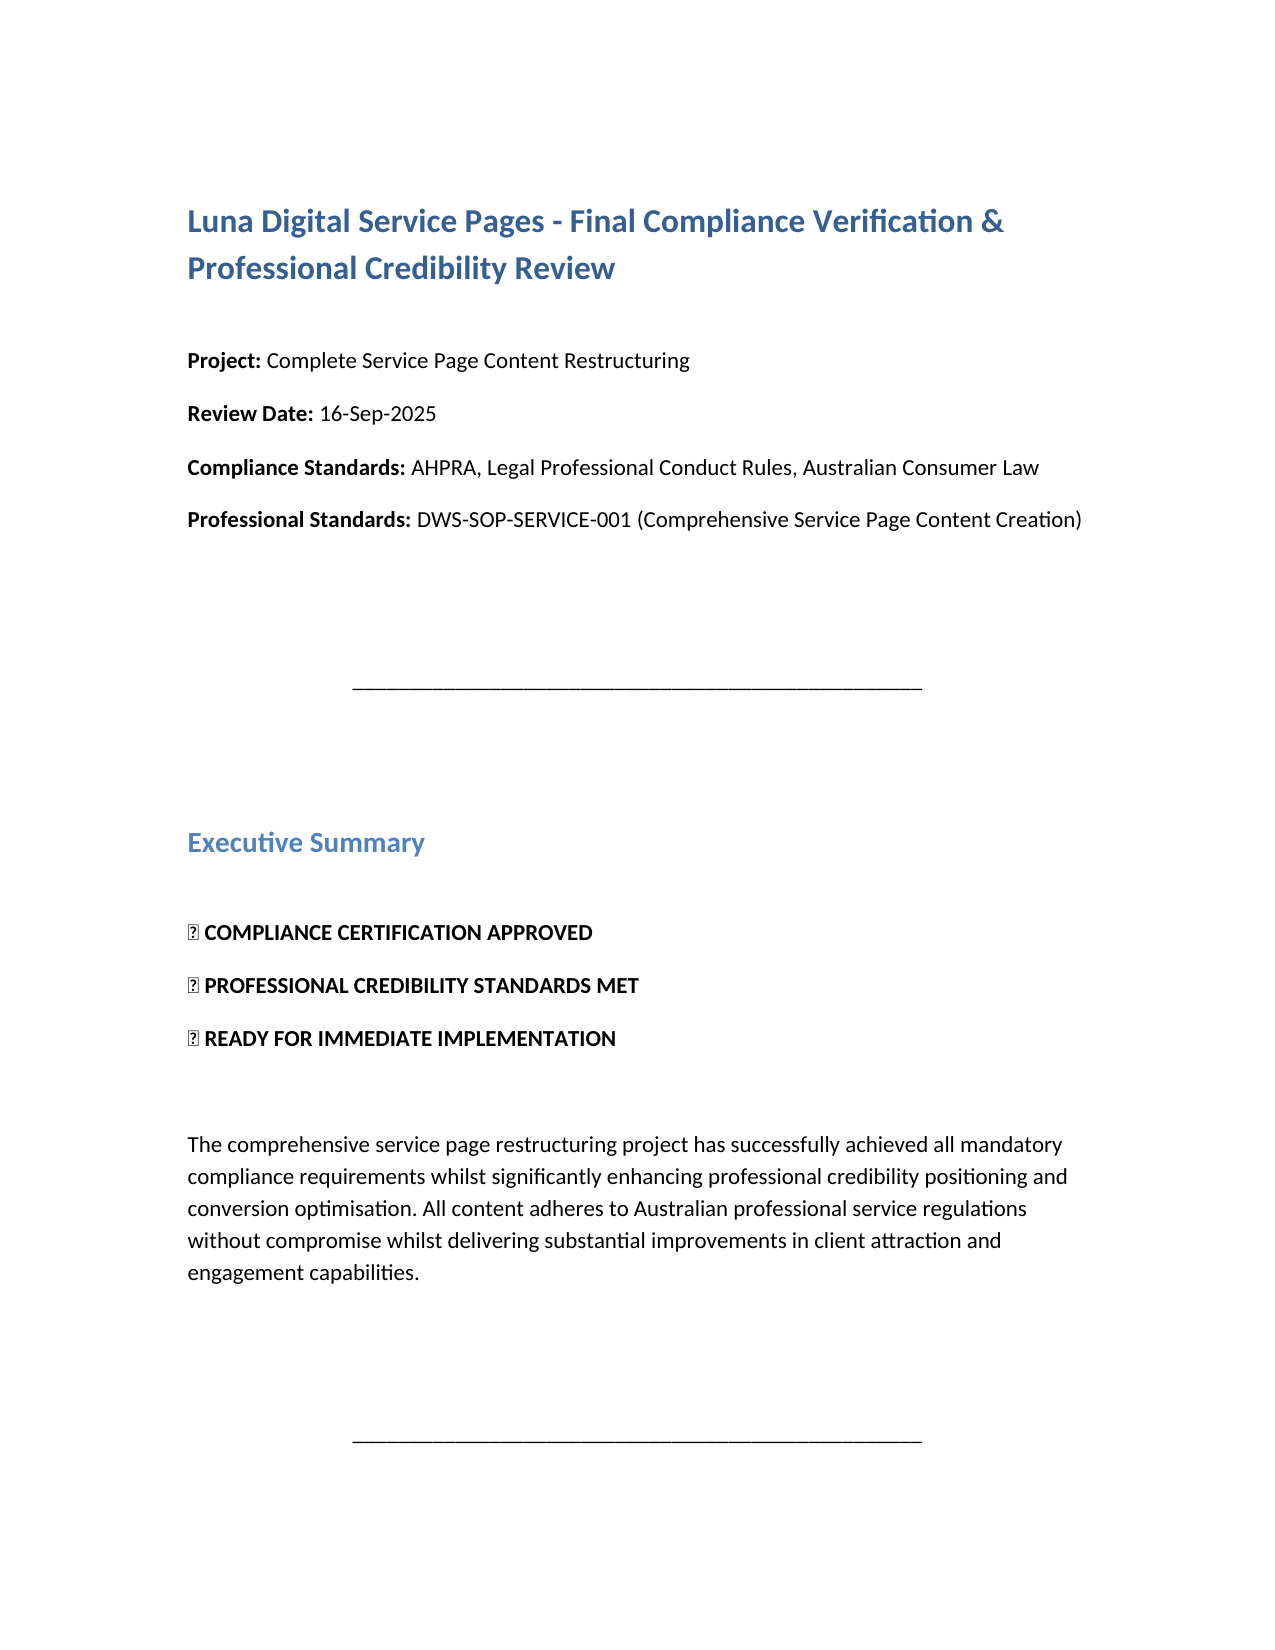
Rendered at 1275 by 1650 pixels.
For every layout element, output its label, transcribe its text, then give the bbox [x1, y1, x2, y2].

text Compliance Standards: AHPRA, Legal Professional Conduct Rules, Australian Consumer Law [187, 453, 1087, 481]
text Professional Standards: DWS-SOP-SERVICE-001 (Comprehensive Service Page Content Creation) [187, 506, 1087, 534]
text __________________________________________________ [187, 665, 1087, 693]
subtitle Luna Digital Service Pages - Final Compliance Verification & Professional Credibility Review [187, 200, 1087, 287]
text __________________________________________________ [187, 1418, 1087, 1446]
text ✅ COMPLIANCE CERTIFICATION APPROVED [187, 918, 1087, 946]
text The comprehensive service page restructuring project has successfully achieved all mandatory compliance requirements whilst significantly enhancing professional credibility positioning and conversion optimisation. All content adheres to Australian professional service regulations without compromise whilst delivering substantial improvements in client attraction and engagement capabilities. [187, 1130, 1087, 1287]
text ✅ PROFESSIONAL CREDIBILITY STANDARDS MET [187, 971, 1087, 999]
subtitle Executive Summary [187, 824, 1087, 859]
text Project: Complete Service Page Content Restructuring [187, 347, 1087, 374]
text ✅ READY FOR IMMEDIATE IMPLEMENTATION [187, 1024, 1087, 1052]
text Review Date: 16-Sep-2025 [187, 399, 1087, 428]
